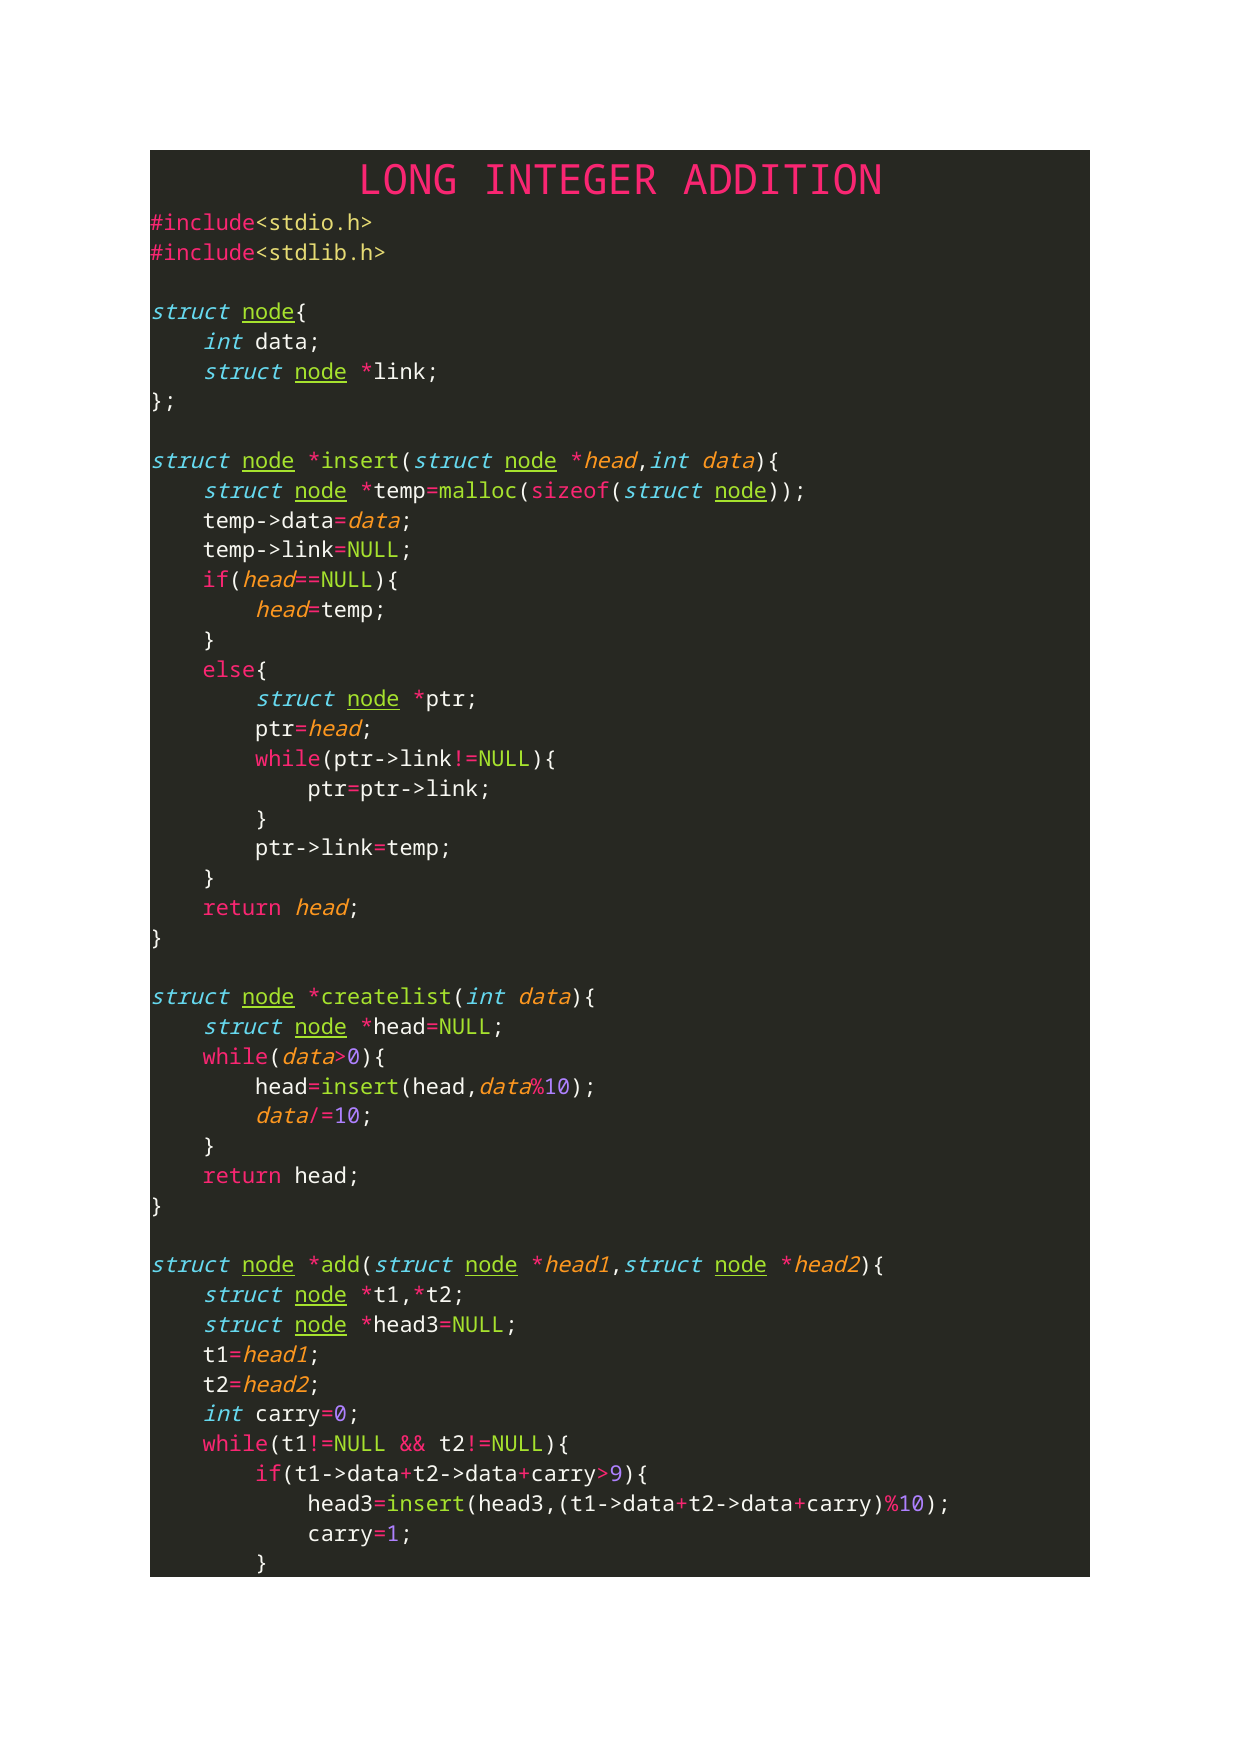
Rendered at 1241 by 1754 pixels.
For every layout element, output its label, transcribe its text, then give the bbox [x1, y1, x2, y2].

text while(t1!=NULL && t2!=NULL){ [150, 1428, 1090, 1458]
text } [150, 1547, 1090, 1577]
text head3=insert(head3,(t1->data+t2->data+carry)%10); [150, 1488, 1090, 1518]
text struct node *head=NULL; [150, 1011, 1090, 1041]
text LONG INTEGER ADDITION [150, 150, 1090, 207]
text t1=head1; [150, 1339, 1090, 1369]
text struct node *add(struct node *head1,struct node *head2){ [150, 1249, 1090, 1279]
text if(t1->data+t2->data+carry>9){ [150, 1458, 1090, 1488]
text while(data>0){ [150, 1041, 1090, 1071]
text } [150, 803, 1090, 832]
text return head; [150, 1160, 1090, 1190]
text }; [150, 386, 1090, 415]
text int carry=0; [150, 1398, 1090, 1428]
text struct node *link; [150, 356, 1090, 386]
text struct node *insert(struct node *head,int data){ [150, 445, 1090, 475]
text else{ [150, 654, 1090, 683]
text struct node{ [150, 296, 1090, 326]
text carry=1; [150, 1518, 1090, 1547]
text } [150, 922, 1090, 952]
text struct node *createlist(int data){ [150, 981, 1090, 1011]
text struct node *ptr; [150, 683, 1090, 713]
text struct node *head3=NULL; [150, 1309, 1090, 1339]
text return head; [150, 892, 1090, 922]
text if(head==NULL){ [150, 564, 1090, 594]
text ptr=ptr->link; [150, 773, 1090, 803]
text temp->data=data; [150, 505, 1090, 534]
text } [150, 1190, 1090, 1220]
text temp->link=NULL; [150, 534, 1090, 564]
text int data; [150, 326, 1090, 356]
text struct node *temp=malloc(sizeof(struct node)); [150, 475, 1090, 505]
text while(ptr->link!=NULL){ [150, 743, 1090, 773]
text } [150, 1130, 1090, 1160]
text head=insert(head,data%10); [150, 1071, 1090, 1101]
text } [150, 862, 1090, 892]
text } [150, 624, 1090, 654]
text struct node *t1,*t2; [150, 1279, 1090, 1309]
text ptr=head; [150, 713, 1090, 743]
text #include<stdio.h> [150, 207, 1090, 237]
text head=temp; [150, 594, 1090, 624]
text ptr->link=temp; [150, 832, 1090, 862]
text t2=head2; [150, 1369, 1090, 1398]
text #include<stdlib.h> [150, 237, 1090, 266]
text data/=10; [150, 1101, 1090, 1130]
